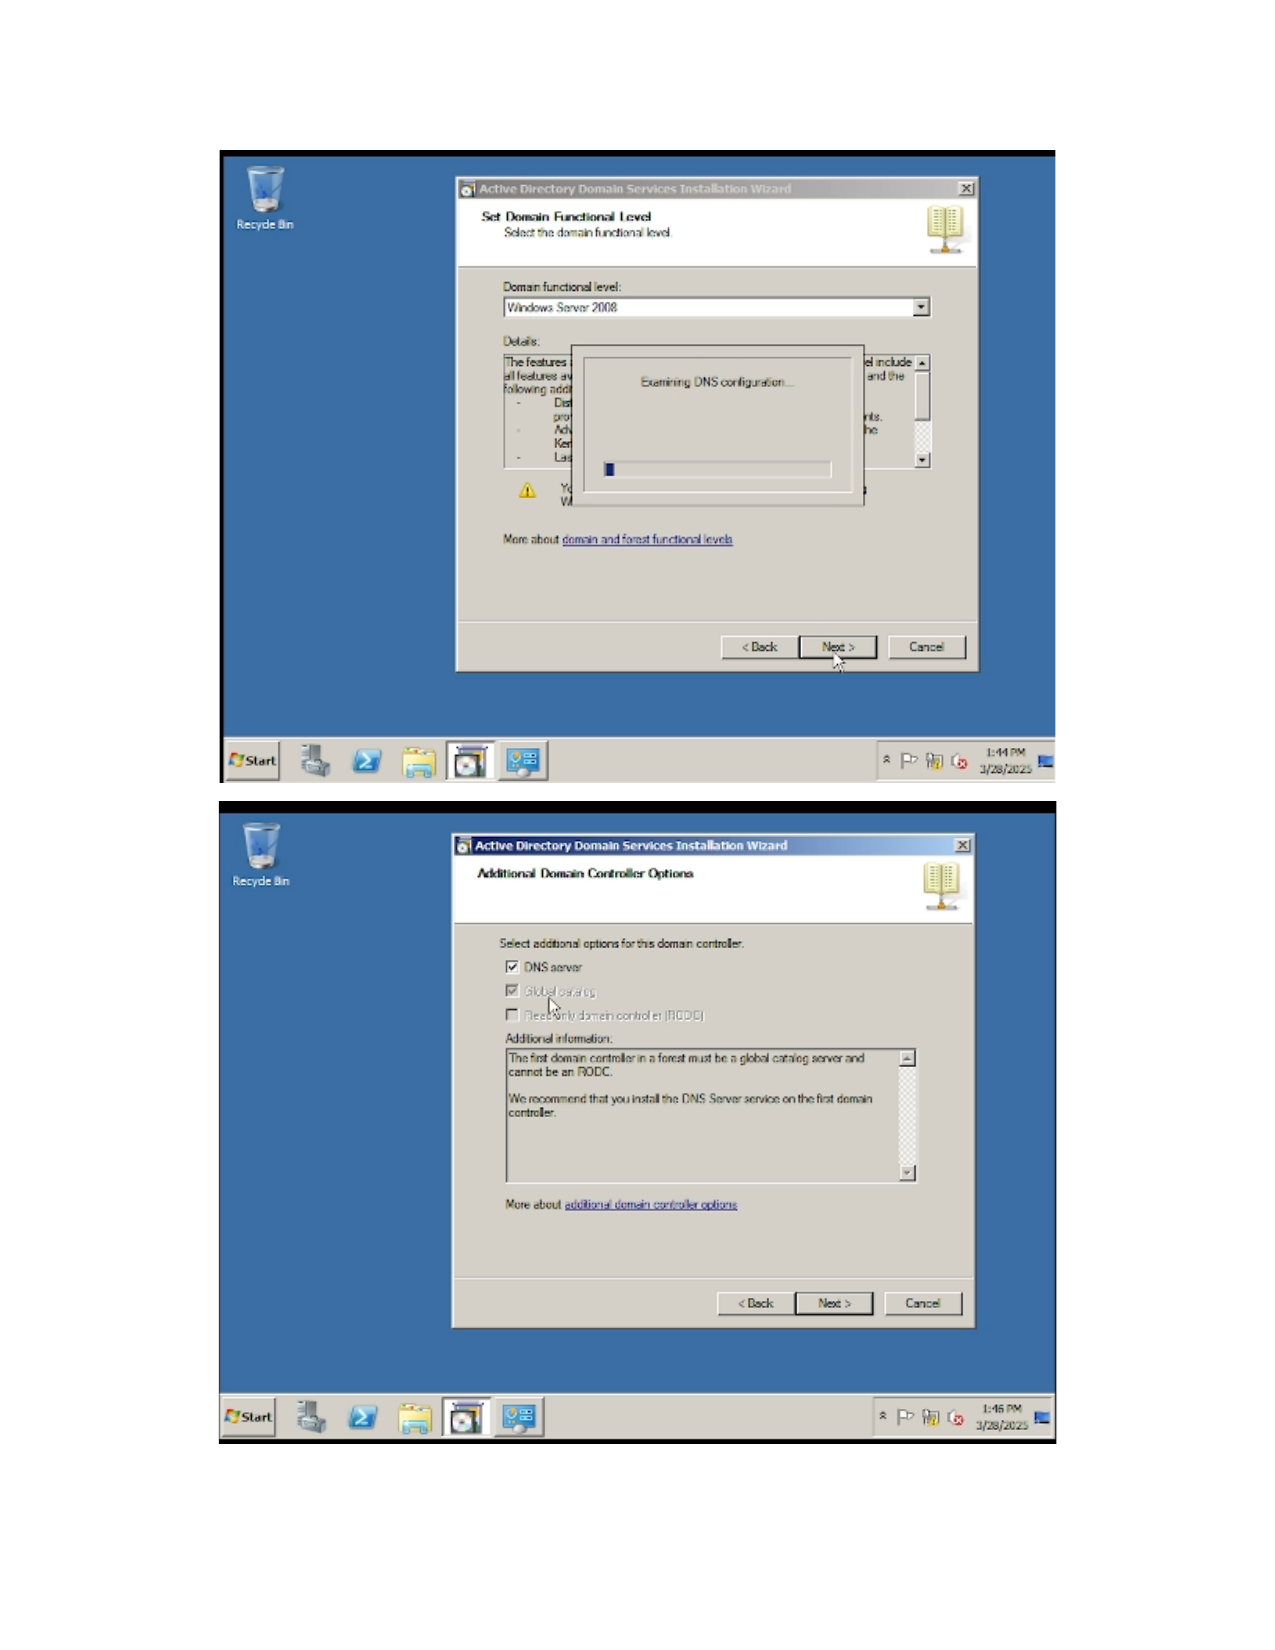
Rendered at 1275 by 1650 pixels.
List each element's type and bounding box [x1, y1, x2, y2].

picture [218, 801, 1057, 1444]
picture [219, 150, 1056, 783]
